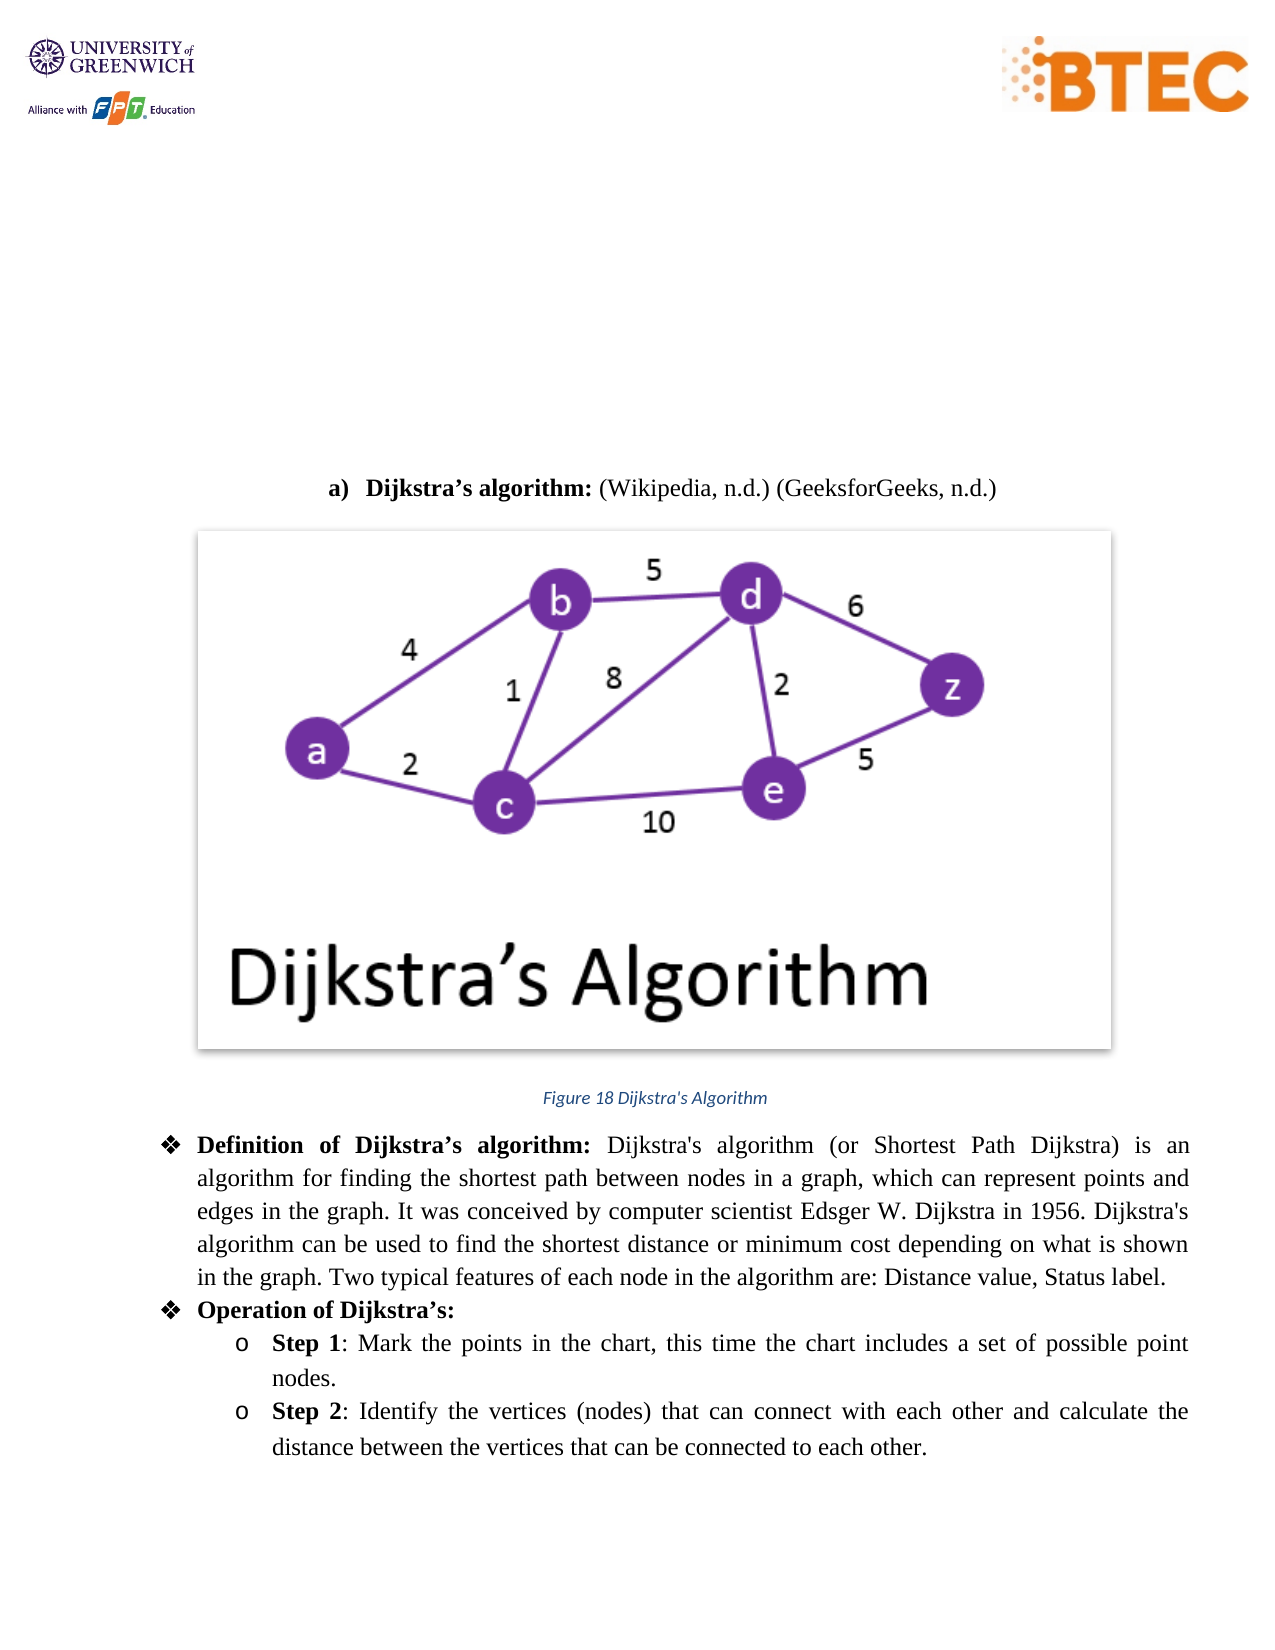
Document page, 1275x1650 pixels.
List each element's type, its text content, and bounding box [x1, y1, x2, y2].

text Figure 18 Dijkstra's Algorithm [122, 1086, 1191, 1109]
list Dijkstra’s algorithm: [328, 473, 1191, 502]
list Operation of Dijkstra’s: [159, 1295, 1191, 1324]
picture [213, 546, 1097, 1035]
list Step 1: Mark the points in the chart, this time the chart includes a set of possible point nodes. [234, 1328, 1191, 1392]
list Step 2: Identify the vertices (nodes) that can connect with each other and calculate the distance between the vertices that can be connected to each other. [234, 1396, 1191, 1460]
picture [14, 25, 207, 136]
list Definition of Dijkstra’s algorithm: Dijkstra's algorithm (or Shortest Path Dijkstra) is an algorithm for finding the shortest path between nodes in a graph, which can represent points and edges in the graph. It was conceived by computer scientist Edsger W. Dijkstra in 1956. Dijkstra's algorithm can be used to find the shortest distance or minimum cost depending on what is shown in the graph. Two typical features of each node in the algorithm are: Distance value, Status label. [159, 1130, 1191, 1291]
picture [1001, 36, 1249, 112]
